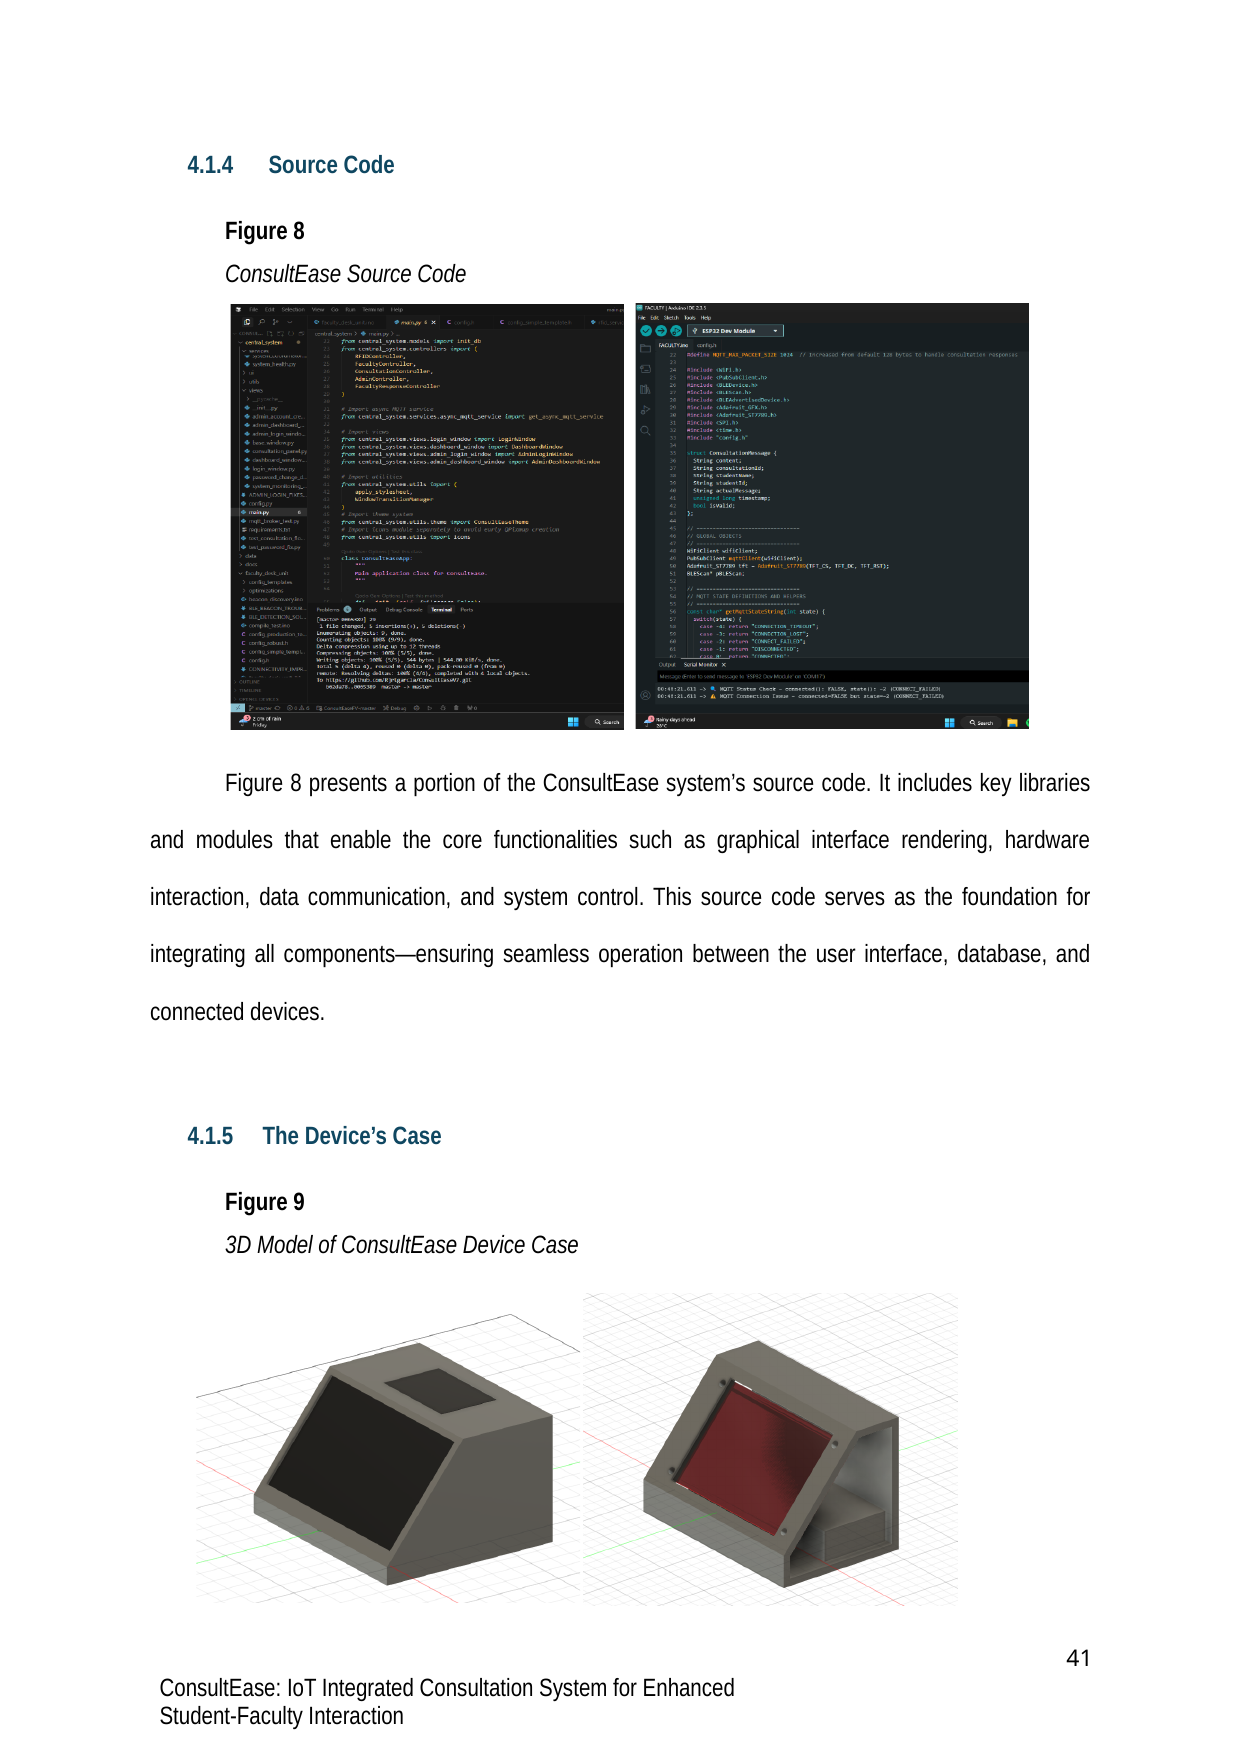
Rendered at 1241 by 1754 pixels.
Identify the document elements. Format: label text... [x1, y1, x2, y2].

text Figure 9 depicts the custom 3D-printed enclosures used for both the central terminal and faculty desk unit. The central terminal case features dedicated slots for the touchscreen, Raspberry Pi ventilation, and RFID reader placement, ensuring secure and functional integration. Meanwhile, the faculty desk unit case is designed to house the ESP32 microcontroller and 2.4" TFT screen, offering a compact and durable structure suited for office desks while protecting internal components. [150, 1165, 1092, 1422]
text The Device’s Case [187, 604, 1092, 633]
picture [196, 776, 581, 1086]
text Figure 9 3D Model of ConsultEase Device Case [150, 670, 1092, 742]
picture [583, 777, 958, 1089]
text Figure 8 presents a portion of the ConsultEase system’s source code. It includes key libraries and modules that enable the core functionalities such as graphical interface rendering, hardware interaction, data communication, and system control. This source code serves as the foundation for integrating all components—ensuring seamless operation between the user interface, database, and connected devices. [150, 251, 1092, 509]
